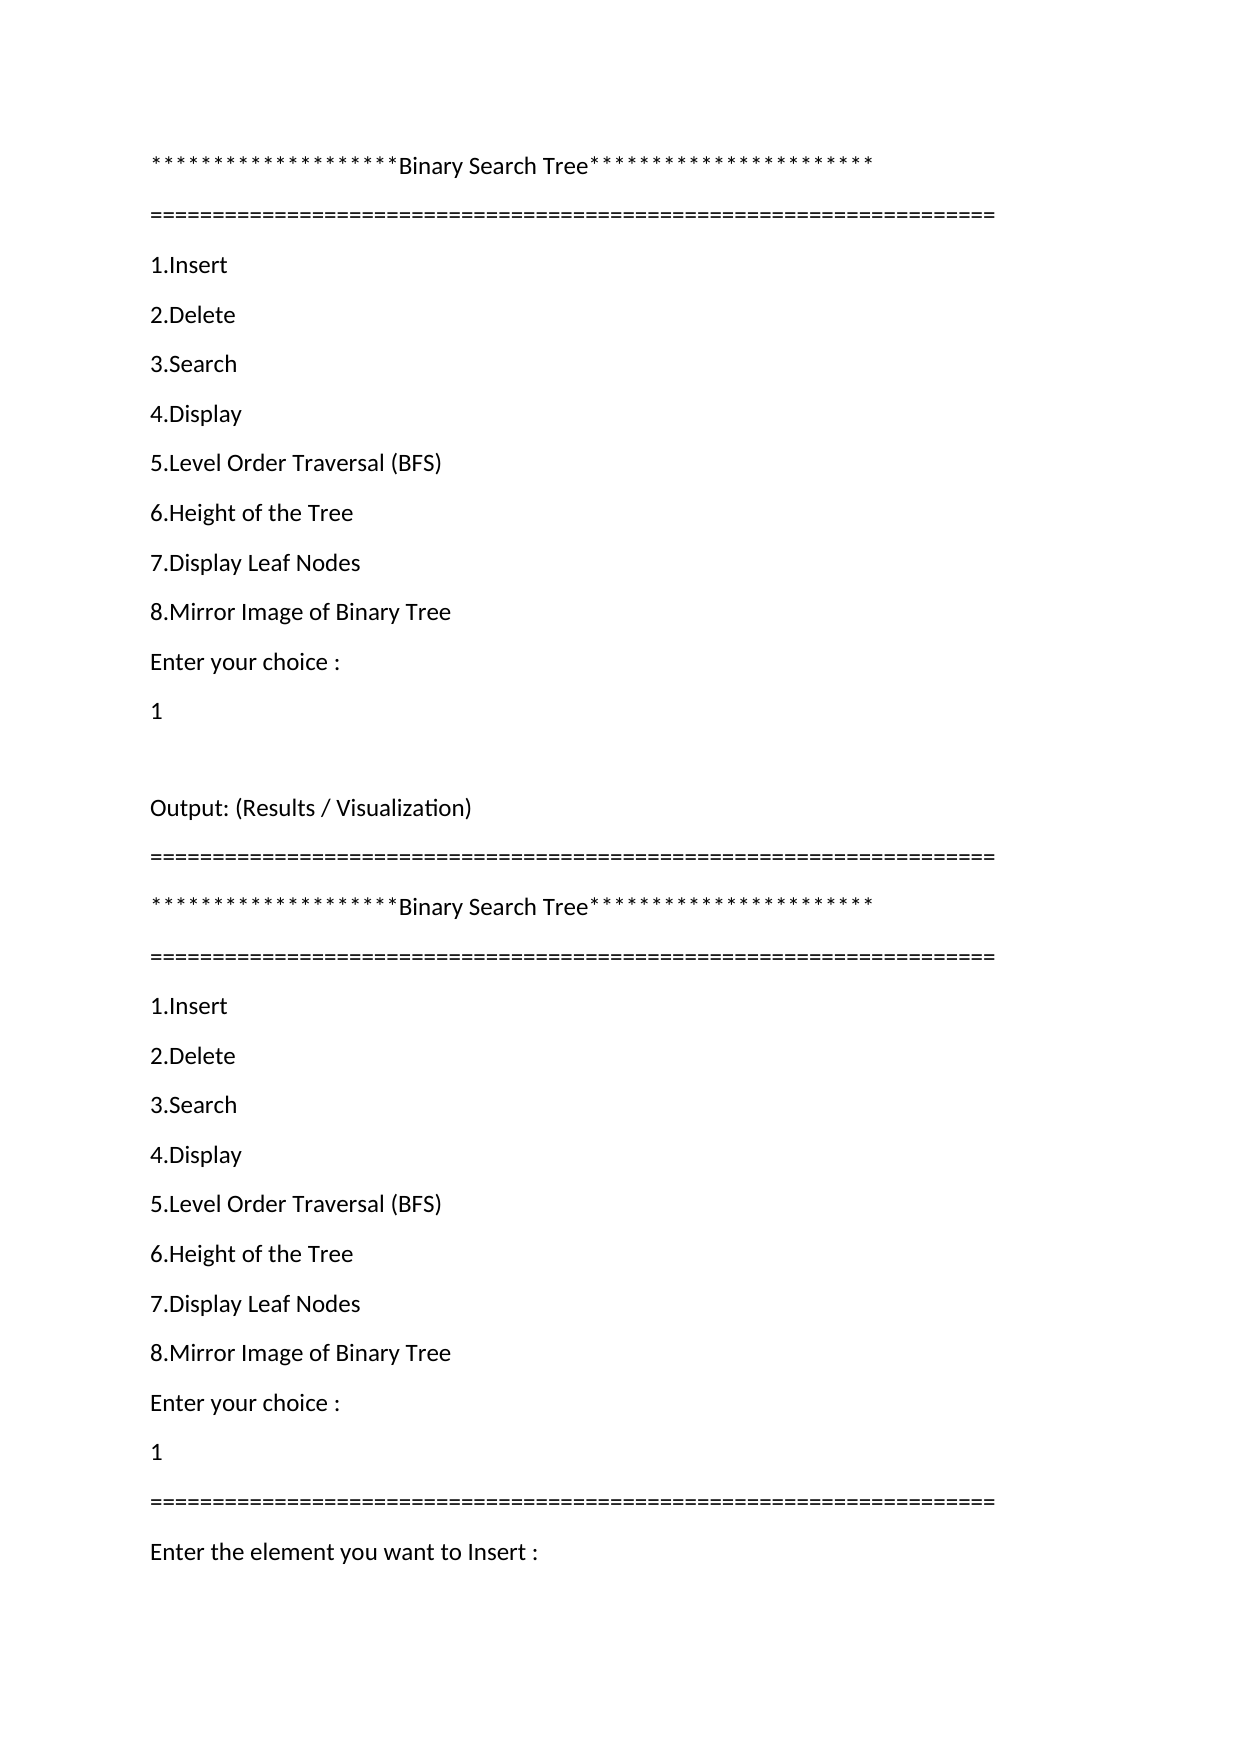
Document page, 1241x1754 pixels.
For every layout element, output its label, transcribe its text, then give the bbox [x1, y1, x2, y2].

text Output: (Results / Visualization) [150, 792, 1090, 822]
text 4.Display [150, 398, 1090, 428]
text 2.Delete [150, 299, 1090, 329]
text 7.Display Leaf Nodes [150, 547, 1090, 577]
text 4.Display [150, 1139, 1090, 1169]
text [150, 1486, 1090, 1517]
text 6.Height of the Tree [150, 1238, 1090, 1269]
text ********************Binary Search Tree*********************** [150, 891, 1090, 922]
text 7.Display Leaf Nodes [150, 1288, 1090, 1318]
text 1.Insert [150, 249, 1090, 280]
text Enter your choice : [150, 646, 1090, 676]
text 8.Mirror Image of Binary Tree [150, 596, 1090, 627]
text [150, 199, 1090, 230]
text 5.Level Order Traversal (BFS) [150, 1188, 1090, 1219]
text 1 [150, 695, 1090, 726]
text ********************Binary Search Tree*********************** [150, 150, 1090, 181]
text 1.Insert [150, 990, 1090, 1021]
text Enter the element you want to Insert : [150, 1536, 1090, 1566]
text ==================================================================== [150, 841, 1090, 872]
text ==================================================================== [150, 941, 1090, 971]
text 2.Delete [150, 1040, 1090, 1070]
text 5.Level Order Traversal (BFS) [150, 447, 1090, 478]
text 1 [150, 1436, 1090, 1467]
text 6.Height of the Tree [150, 497, 1090, 528]
text 3.Search [150, 1089, 1090, 1120]
text Enter your choice : [150, 1387, 1090, 1417]
text 8.Mirror Image of Binary Tree [150, 1337, 1090, 1368]
text 3.Search [150, 348, 1090, 379]
